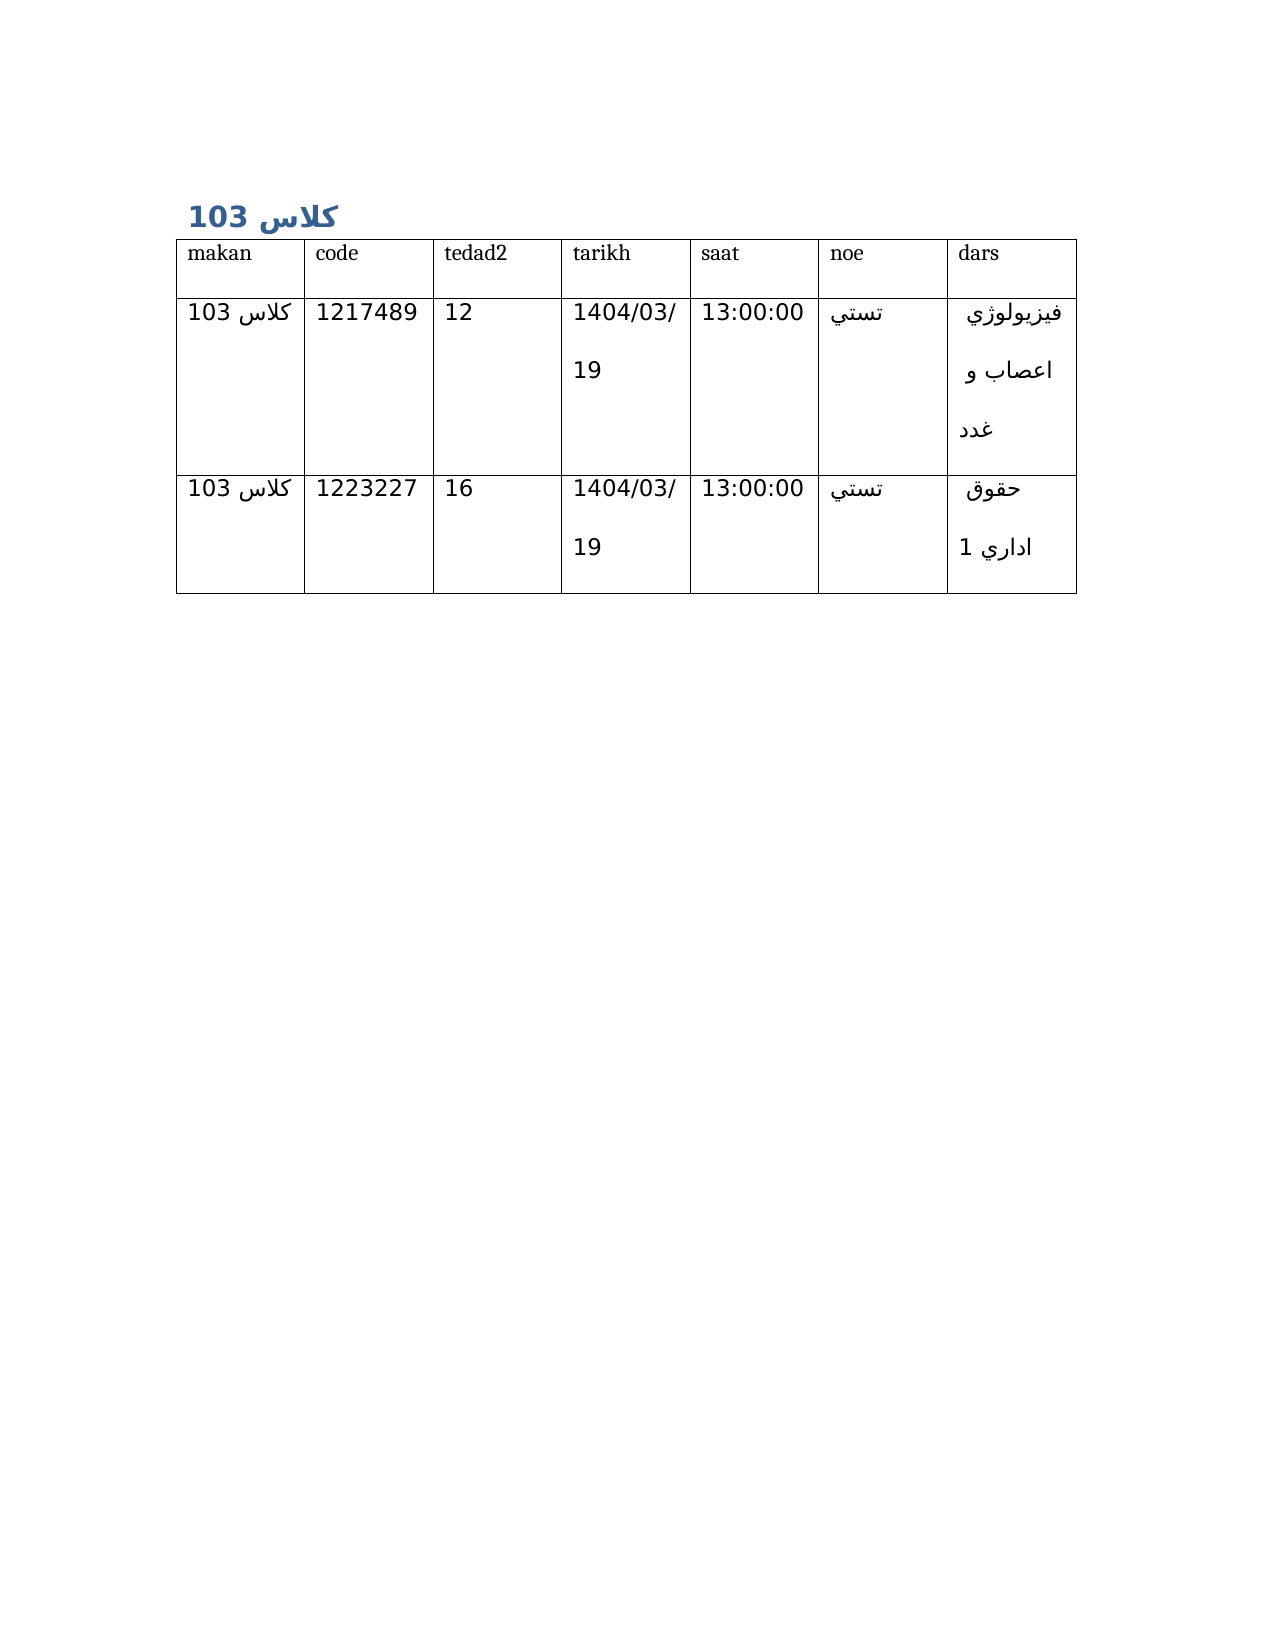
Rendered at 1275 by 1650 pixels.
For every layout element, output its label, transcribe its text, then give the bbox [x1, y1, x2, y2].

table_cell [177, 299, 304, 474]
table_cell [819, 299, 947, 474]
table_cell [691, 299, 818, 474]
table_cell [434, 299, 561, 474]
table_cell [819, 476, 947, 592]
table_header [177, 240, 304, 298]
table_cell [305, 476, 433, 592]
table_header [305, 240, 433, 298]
subtitle کلاس 103 [187, 200, 1087, 234]
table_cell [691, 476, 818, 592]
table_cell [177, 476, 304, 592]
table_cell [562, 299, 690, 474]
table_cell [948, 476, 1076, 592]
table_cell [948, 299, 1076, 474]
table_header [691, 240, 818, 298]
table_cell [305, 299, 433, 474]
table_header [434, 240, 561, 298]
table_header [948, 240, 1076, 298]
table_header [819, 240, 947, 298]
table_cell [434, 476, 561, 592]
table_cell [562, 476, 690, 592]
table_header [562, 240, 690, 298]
